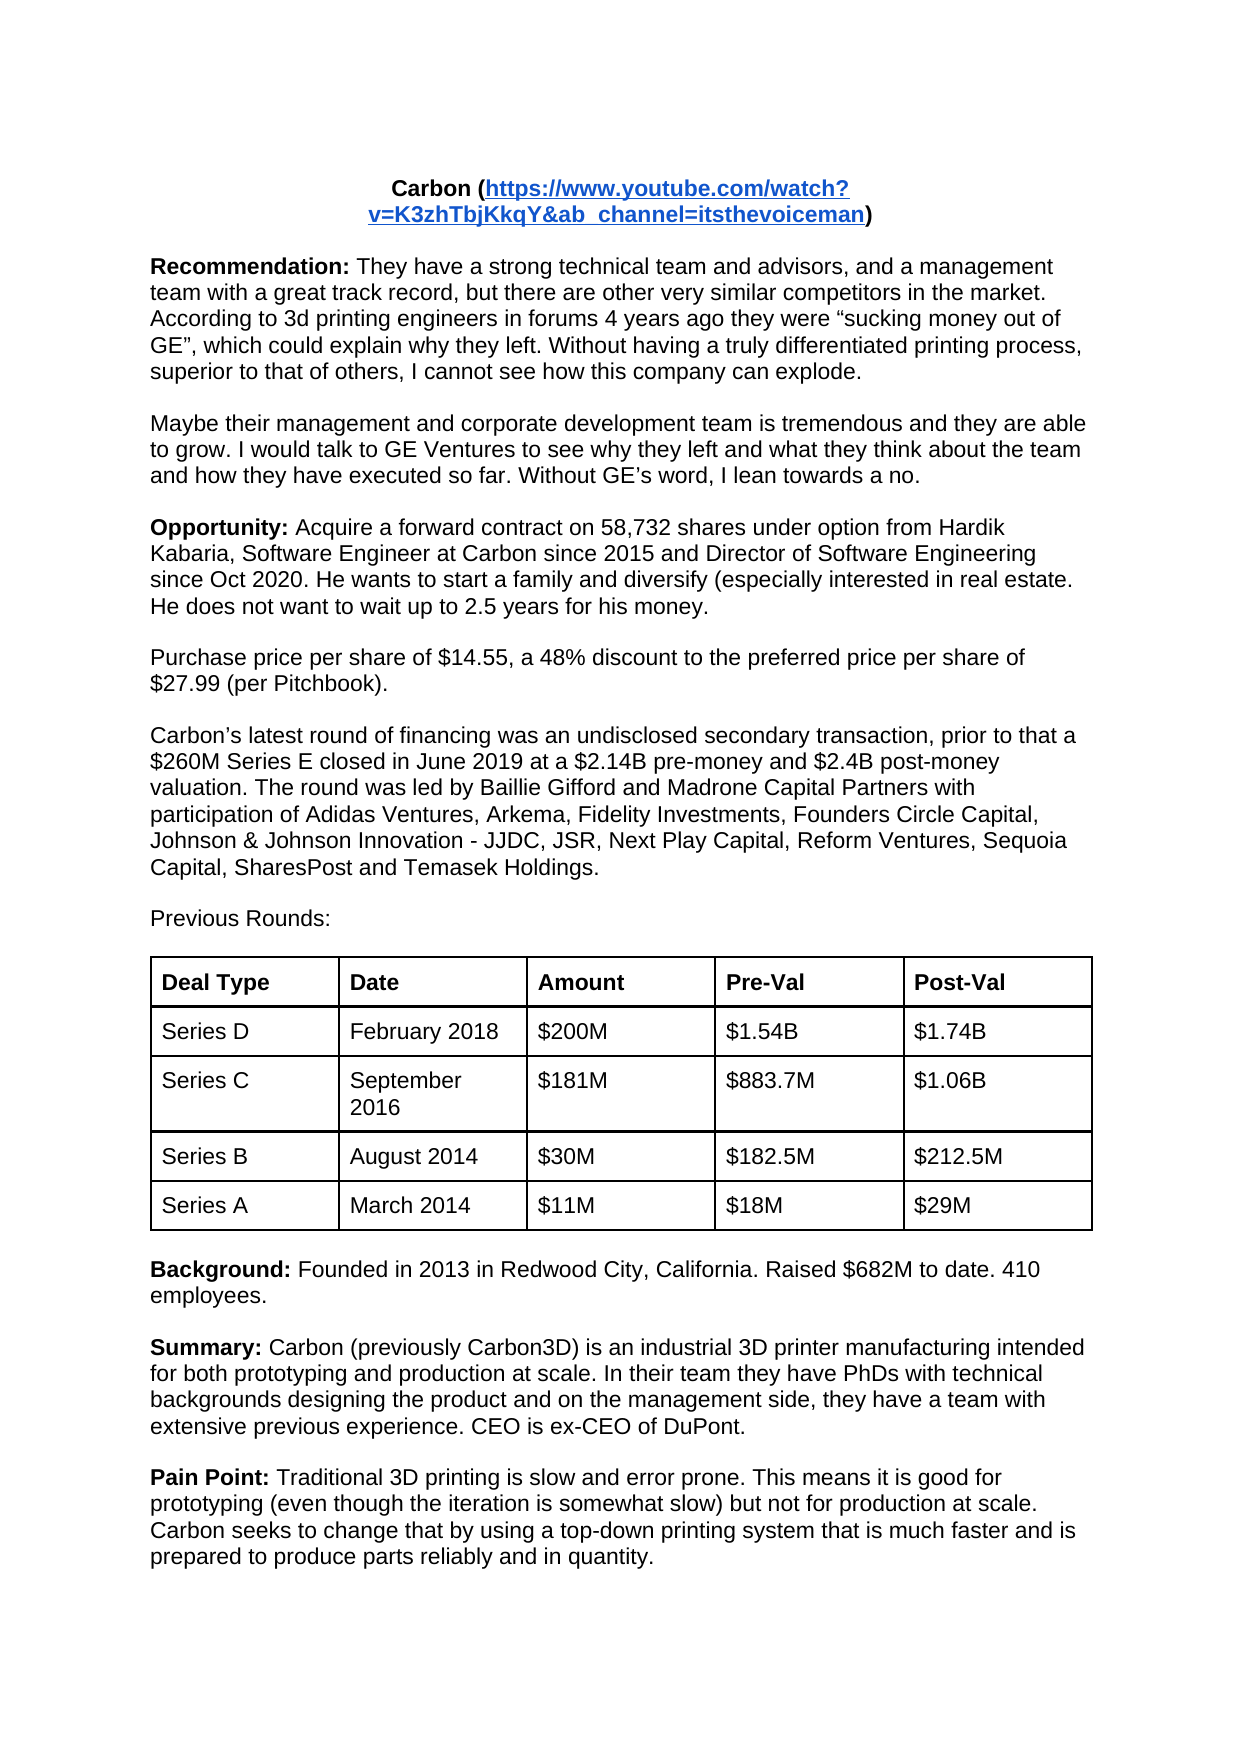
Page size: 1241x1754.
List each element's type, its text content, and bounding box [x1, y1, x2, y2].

table_cell $182.5M [716, 1133, 903, 1179]
table_cell $212.5M [905, 1133, 1091, 1179]
table_cell $181M [528, 1057, 714, 1130]
table_cell Series B [152, 1133, 338, 1179]
table_cell February 2018 [340, 1008, 526, 1055]
text Recommendation: They have a strong technical team and advisors, and a management team with a great track record, but there are other very similar competitors in the market. According to 3d printing engineers in forums 4 years ago they were “sucking money out of GE”, which could explain why they left. Without having a truly differentiated printing process, superior to that of others, I cannot see how this company can explode. [150, 253, 1090, 384]
text Opportunity: Acquire a forward contract on 58,732 shares under option from Hardik Kabaria, Software Engineer at Carbon since 2015 and Director of Software Engineering since Oct 2020. He wants to start a family and diversify (especially interested in real estate. He does not want to wait up to 2.5 years for his money. [150, 513, 1090, 619]
table_cell $1.06B [905, 1057, 1091, 1130]
text Summary: Carbon (previously Carbon3D) is an industrial 3D printer manufacturing intended for both prototyping and production at scale. In their team they have PhDs with technical backgrounds designing the product and on the management side, they have a team with extensive previous experience. CEO is ex-CEO of DuPont. [150, 1334, 1090, 1439]
table_cell August 2014 [340, 1133, 526, 1179]
table_cell Series D [152, 1008, 338, 1055]
table_cell $883.7M [716, 1057, 903, 1130]
text Pain Point: Traditional 3D printing is slow and error prone. This means it is good for prototyping (even though the iteration is somewhat slow) but not for production at scale. Carbon seeks to change that by using a top-down printing system that is much faster and is prepared to produce parts reliably and in quantity. [150, 1464, 1090, 1569]
table_header Deal Type [152, 958, 338, 1005]
table_header Date [340, 958, 526, 1005]
table_cell $18M [716, 1182, 903, 1229]
table_cell March 2014 [340, 1182, 526, 1229]
table_cell $30M [528, 1133, 714, 1179]
text Carbon (https://www.youtube.com/watch?v=K3zhTbjKkqY&ab_channel=itsthevoiceman) [150, 175, 1090, 228]
table_cell $1.54B [716, 1008, 903, 1055]
table_cell September 2016 [340, 1057, 526, 1130]
text Purchase price per share of $14.55, a 48% discount to the preferred price per share of $27.99 (per Pitchbook). [150, 644, 1090, 697]
table_cell Series C [152, 1057, 338, 1130]
text Background: Founded in 2013 in Redwood City, California. Raised $682M to date. 410 employees. [150, 1256, 1090, 1309]
table_cell $11M [528, 1182, 714, 1229]
text Previous Rounds: [150, 905, 1090, 931]
table_header Amount [528, 958, 714, 1005]
table_cell $1.74B [905, 1008, 1091, 1055]
table_cell $200M [528, 1008, 714, 1055]
table_header Post-Val [905, 958, 1091, 1005]
table_header Pre-Val [716, 958, 903, 1005]
table_cell $29M [905, 1182, 1091, 1229]
text Carbon’s latest round of financing was an undisclosed secondary transaction, prior to that a $260M Series E closed in June 2019 at a $2.14B pre-money and $2.4B post-money valuation. The round was led by Baillie Gifford and Madrone Capital Partners with participation of Adidas Ventures, Arkema, Fidelity Investments, Founders Circle Capital, Johnson & Johnson Innovation - JJDC, JSR, Next Play Capital, Reform Ventures, Sequoia Capital, SharesPost and Temasek Holdings. [150, 722, 1090, 880]
table_cell Series A [152, 1182, 338, 1229]
text Maybe their management and corporate development team is tremendous and they are able to grow. I would talk to GE Ventures to see why they left and what they think about the team and how they have executed so far. Without GE’s word, I lean towards a no. [150, 409, 1090, 488]
